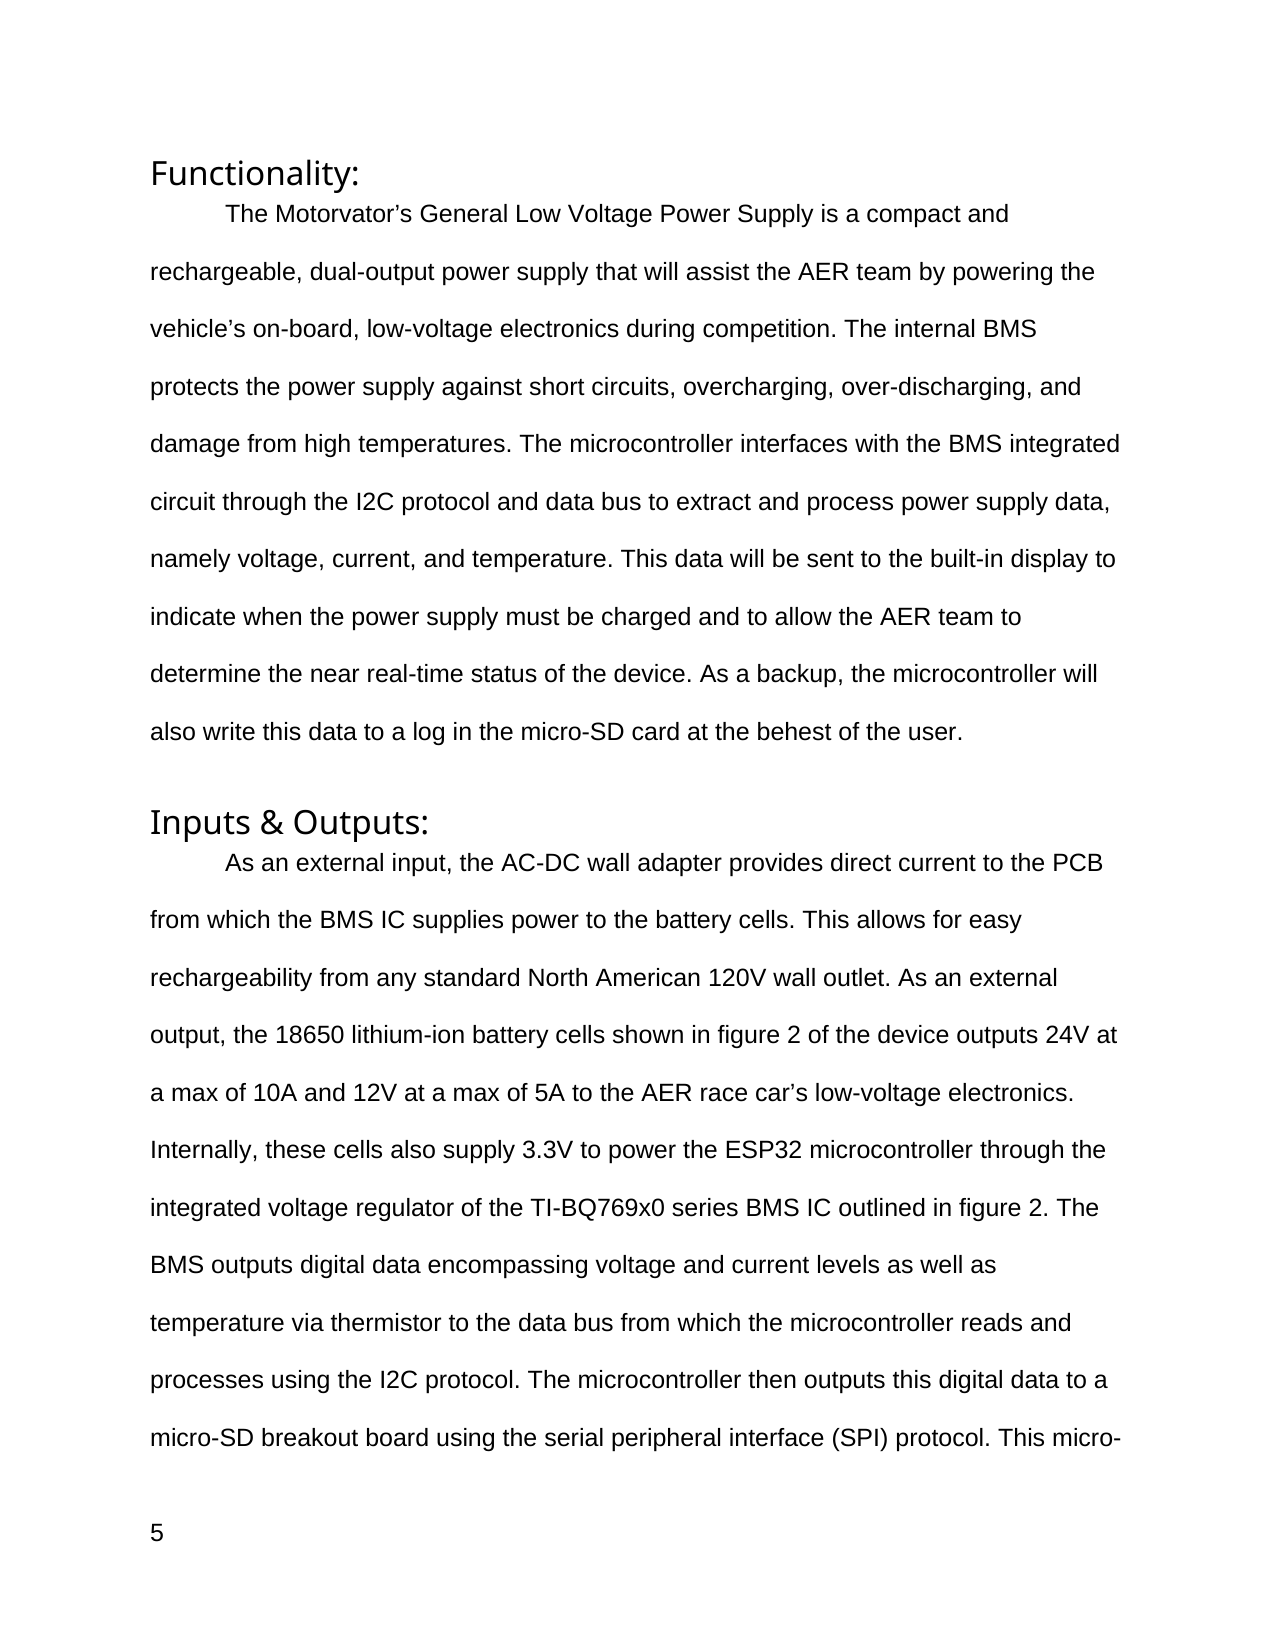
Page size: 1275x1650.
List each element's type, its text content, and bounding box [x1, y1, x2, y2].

text The Motorvator’s General Low Voltage Power Supply is a compact and rechargeable, dual-output power supply that will assist the AER team by powering the vehicle’s on-board, low-voltage electronics during competition. The internal BMS protects the power supply against short circuits, overcharging, over-discharging, and damage from high temperatures. The microcontroller interfaces with the BMS integrated circuit through the I2C protocol and data bus to extract and process power supply data, namely voltage, current, and temperature. This data will be sent to the built-in display to indicate when the power supply must be charged and to allow the AER team to determine the near real-time status of the device. As a backup, the microcontroller will also write this data to a log in the micro-SD card at the behest of the user. [150, 199, 1125, 745]
subtitle Functionality: [150, 150, 1125, 195]
subtitle Inputs & Outputs: [150, 799, 1125, 844]
